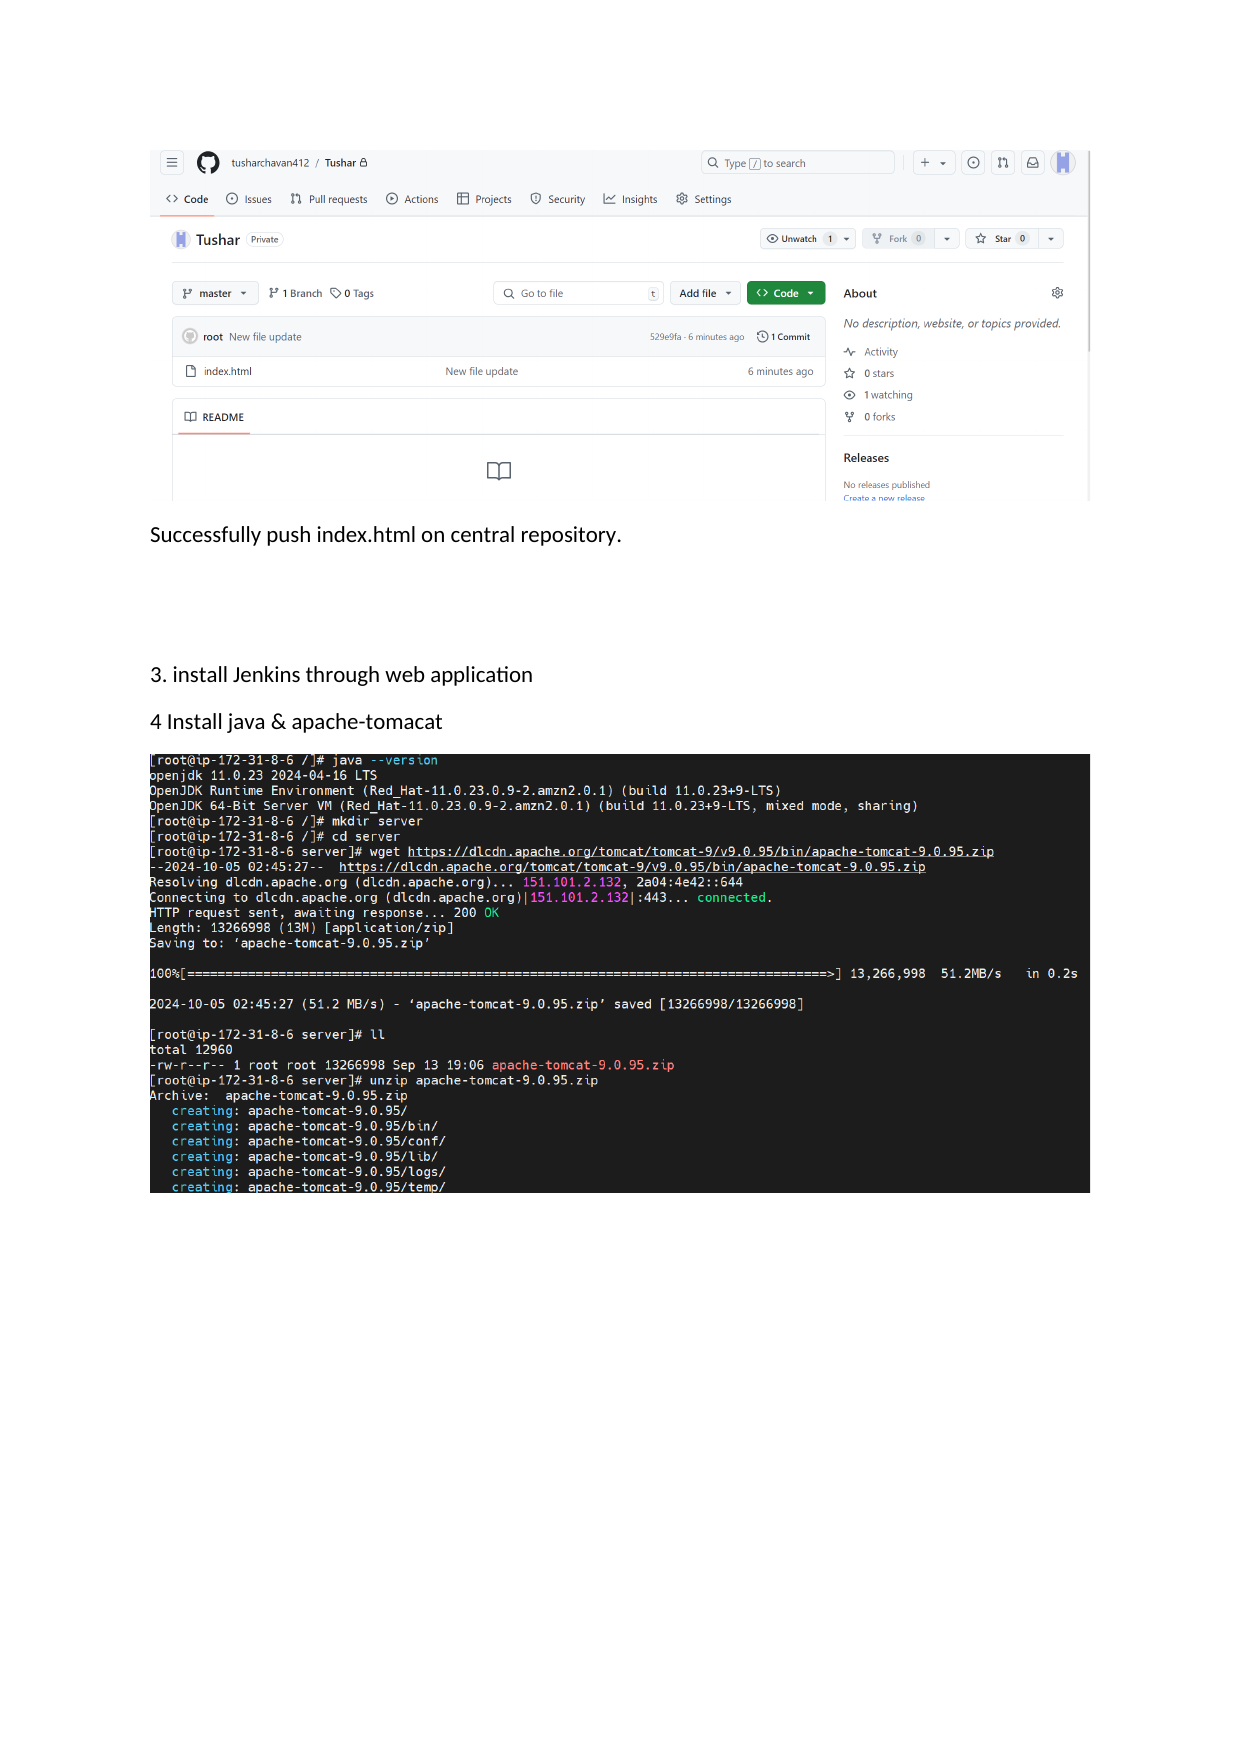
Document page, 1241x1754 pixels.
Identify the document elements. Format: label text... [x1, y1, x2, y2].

text 4 Install java & apache-tomacat [150, 707, 1090, 735]
text 3. install Jenkins through web application [150, 661, 1090, 688]
picture [150, 754, 1091, 1193]
text Successfully push index.html on central repository. [150, 520, 1090, 548]
picture [150, 150, 1091, 501]
